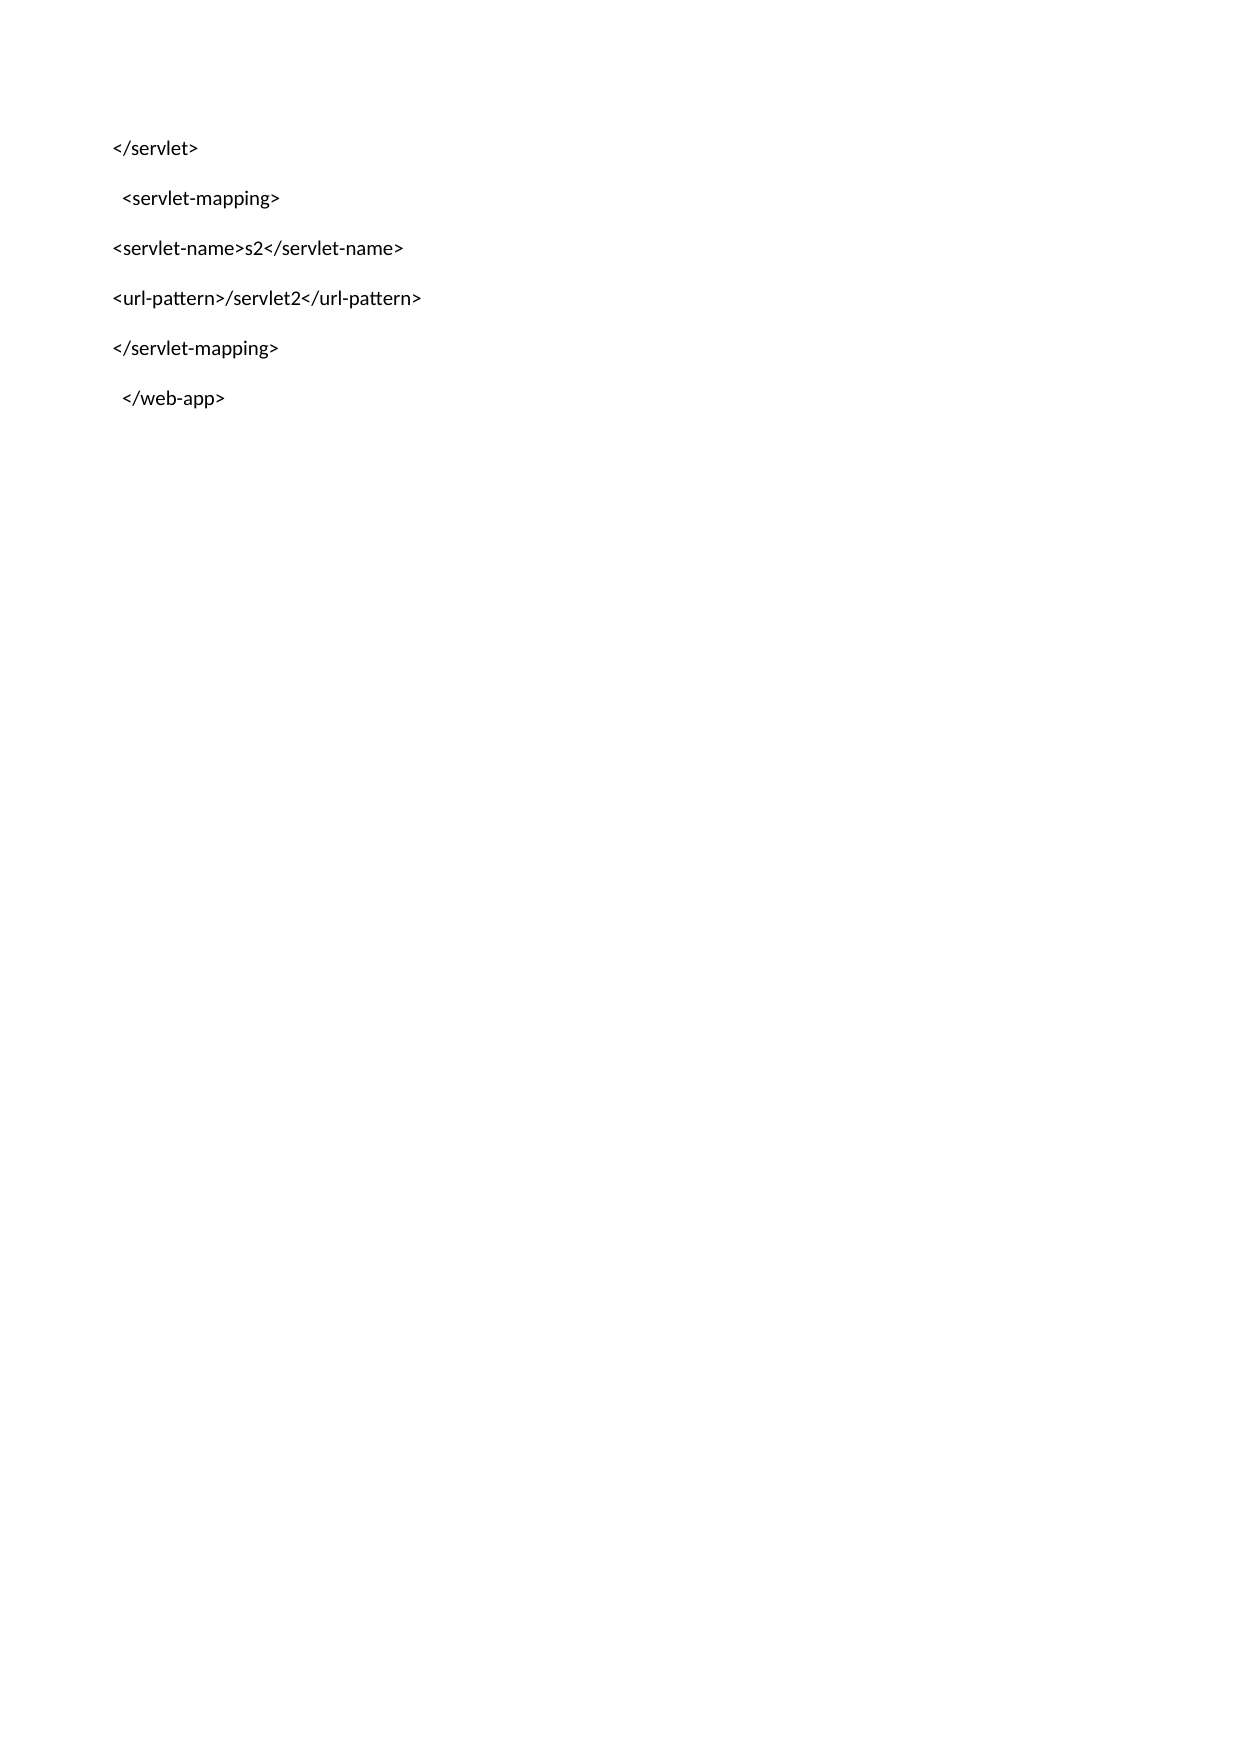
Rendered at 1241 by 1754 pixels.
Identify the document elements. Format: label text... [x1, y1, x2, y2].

text </web-app> [112, 385, 1128, 410]
text <servlet-mapping> [112, 185, 1128, 210]
text </servlet-mapping> [112, 335, 1128, 360]
text <servlet-name>s2</servlet-name> [112, 235, 1128, 260]
text <url-pattern>/servlet2</url-pattern> [112, 285, 1128, 310]
text </servlet> [112, 135, 1128, 160]
